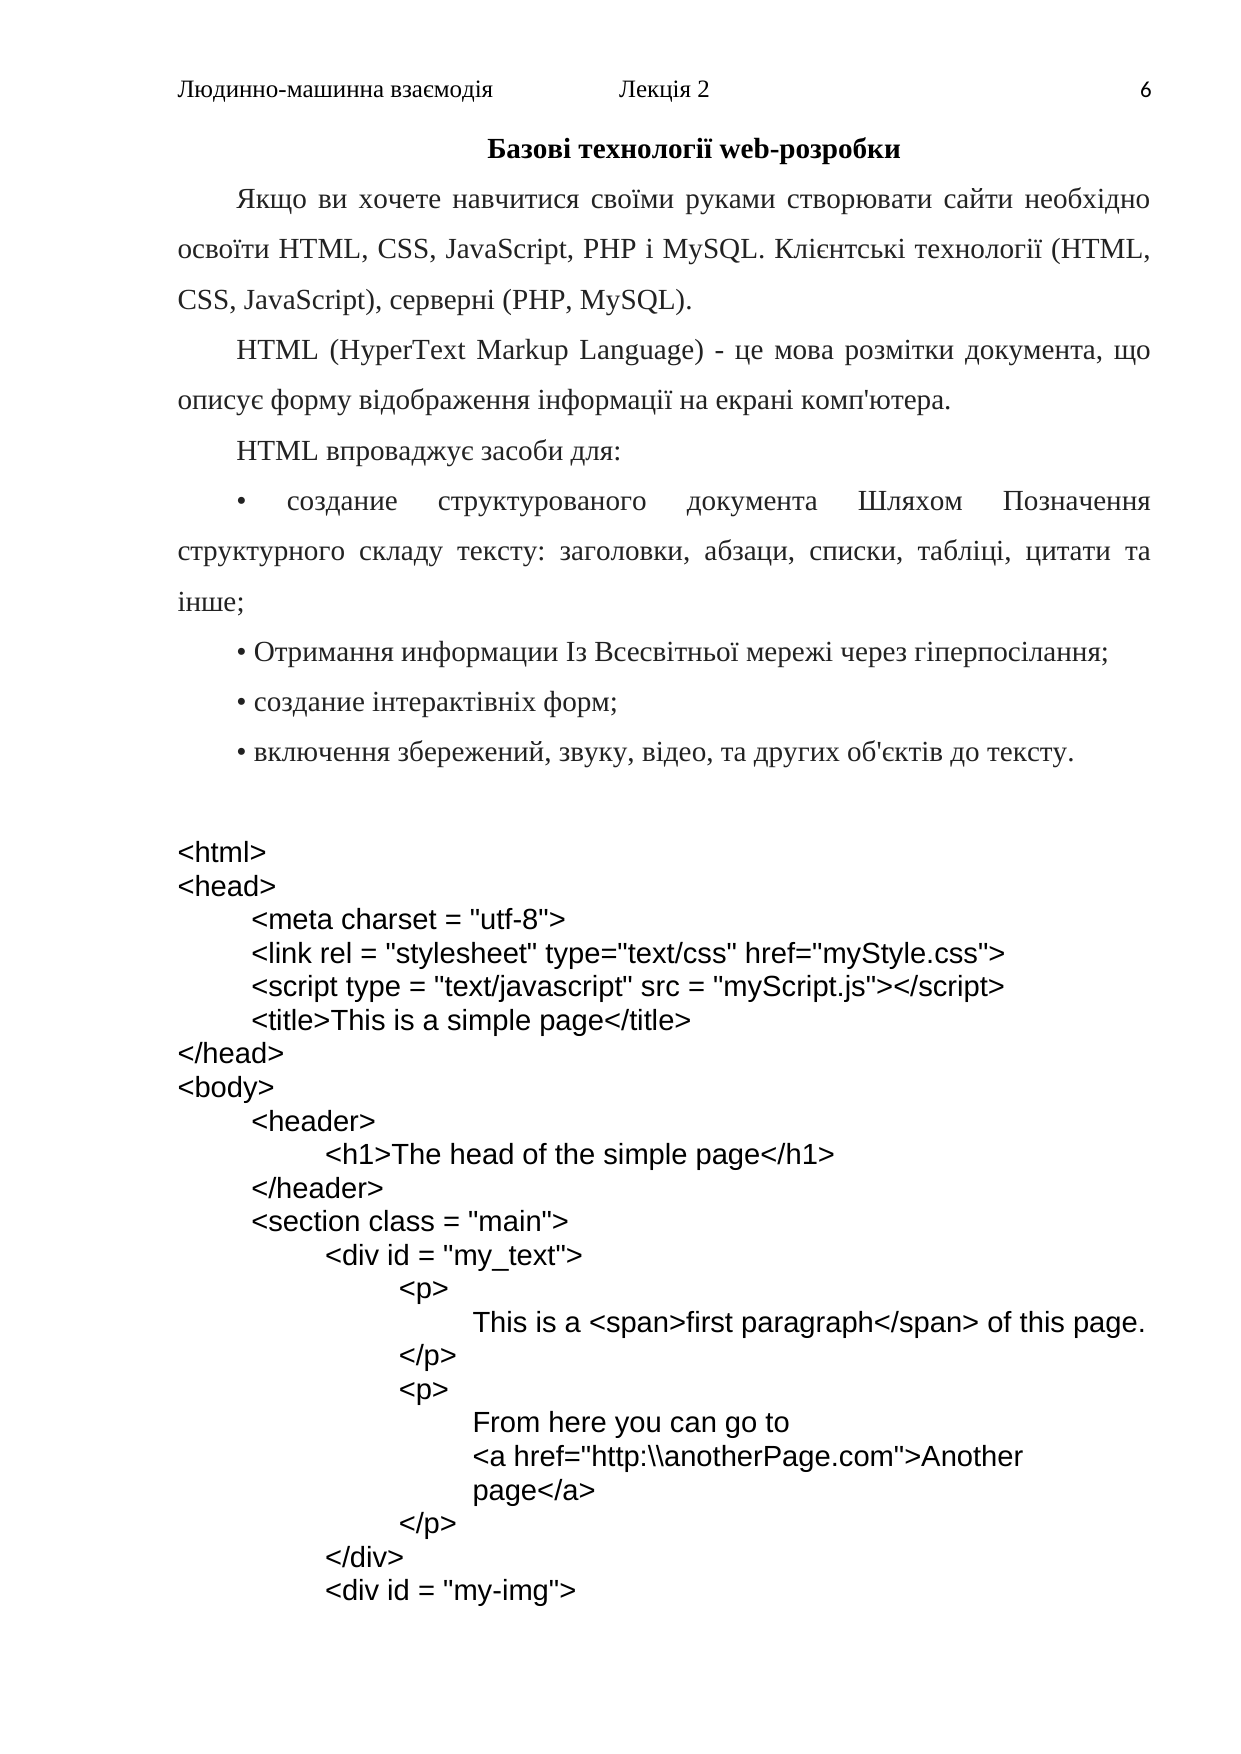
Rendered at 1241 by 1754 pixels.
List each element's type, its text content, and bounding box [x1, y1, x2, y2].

text <div id = "my-img"> [177, 1573, 1152, 1607]
text • Отримання информации Із Всесвітньої мережі через гіперпосілання; [177, 634, 1152, 667]
text HTML (HyperText Markup Language) - це мова розмітки документа, що описує форму відображення інформації на екрані комп'ютера. [177, 332, 1152, 416]
text </p> [177, 1338, 1152, 1372]
text Базові технології web-розробки [177, 131, 1152, 164]
text <div id = "my_text"> [177, 1238, 1152, 1271]
text <p> [177, 1372, 1152, 1405]
text <html> [177, 835, 1152, 869]
text <title>This is a simple page</title> [177, 1003, 1152, 1036]
text Якщо ви хочете навчитися своїми руками створювати сайти необхідно освоїти HTML, CSS, JavaScript, PHP і MySQL. Клієнтські технології (HTML, CSS, JavaScript), серверні (PHP, MySQL). [177, 181, 1152, 315]
text <meta charset = "utf-8"> [177, 902, 1152, 936]
text <header> [177, 1103, 1152, 1137]
text </header> [177, 1171, 1152, 1204]
text From here you can go to [177, 1405, 1152, 1439]
text HTML впроваджує засоби для: [177, 433, 1152, 466]
text </div> [177, 1539, 1152, 1573]
text • создание структурованого документа Шляхом Позначення структурного складу тексту: заголовки, абзаци, списки, табліці, цитати та інше; [177, 483, 1152, 617]
text <link rel = "stylesheet" type="text/css" href="myStyle.css"> [177, 936, 1152, 969]
text • создание інтерактівніх форм; [177, 684, 1152, 718]
text <h1>The head of the simple page</h1> [177, 1137, 1152, 1171]
text <a href="http:\\anotherPage.com">Another [398, 1439, 1152, 1472]
text This is a <span>first paragraph</span> of this page. [177, 1305, 1152, 1338]
text <section class = "main"> [177, 1204, 1152, 1238]
text <head> [177, 869, 1152, 902]
text <p> [177, 1271, 1152, 1305]
text <body> [177, 1070, 1152, 1103]
text page</a> [398, 1472, 1152, 1506]
text </p> [177, 1506, 1152, 1539]
text <script type = "text/javascript" src = "myScript.js"></script> [177, 969, 1152, 1003]
text • включення збережений, звуку, відео, та других об'єктів до тексту. [177, 734, 1152, 768]
text </head> [177, 1036, 1152, 1070]
